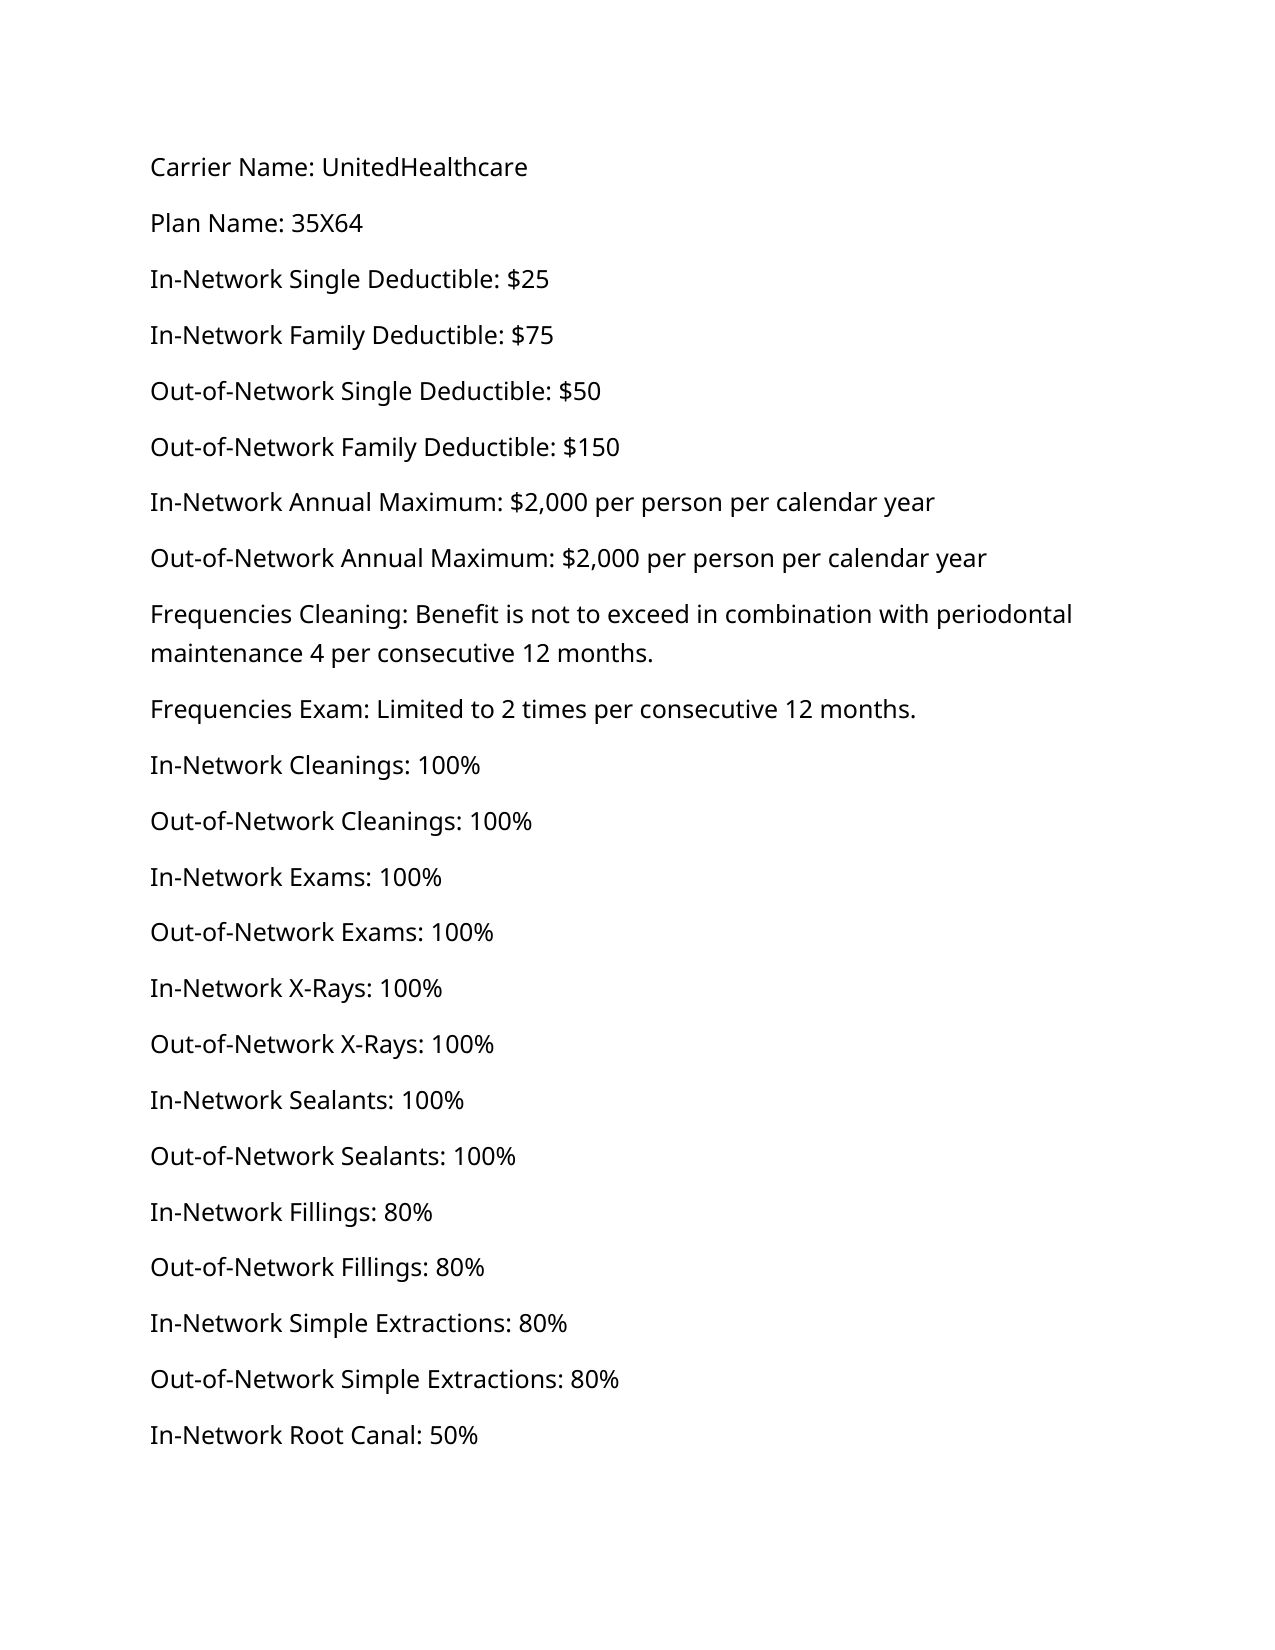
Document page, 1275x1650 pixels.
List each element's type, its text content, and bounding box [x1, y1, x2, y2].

text In-Network Family Deductible: $75 [150, 317, 1125, 352]
text In-Network Exams: 100% [150, 859, 1125, 893]
text In-Network Fillings: 80% [150, 1194, 1125, 1228]
text Out-of-Network Fillings: 80% [150, 1250, 1125, 1284]
text Out-of-Network Annual Maximum: $2,000 per person per calendar year [150, 541, 1125, 575]
text Frequencies Exam: Limited to 2 times per consecutive 12 months. [150, 692, 1125, 726]
text In-Network Simple Extractions: 80% [150, 1306, 1125, 1340]
text In-Network Cleanings: 100% [150, 747, 1125, 782]
text In-Network Annual Maximum: $2,000 per person per calendar year [150, 485, 1125, 519]
text Out-of-Network Simple Extractions: 80% [150, 1362, 1125, 1396]
text Out-of-Network Family Deductible: $150 [150, 429, 1125, 463]
text Out-of-Network X-Rays: 100% [150, 1027, 1125, 1061]
text Out-of-Network Cleanings: 100% [150, 803, 1125, 837]
text Out-of-Network Sealants: 100% [150, 1138, 1125, 1172]
text Carrier Name: UnitedHealthcare [150, 150, 1125, 184]
text Out-of-Network Exams: 100% [150, 915, 1125, 949]
text In-Network Single Deductible: $25 [150, 262, 1125, 296]
text In-Network X-Rays: 100% [150, 971, 1125, 1005]
text Plan Name: 35X64 [150, 206, 1125, 240]
text In-Network Sealants: 100% [150, 1082, 1125, 1117]
text Frequencies Cleaning: Benefit is not to exceed in combination with periodontal maintenance 4 per consecutive 12 months. [150, 597, 1125, 670]
text In-Network Root Canal: 50% [150, 1417, 1125, 1452]
text Out-of-Network Single Deductible: $50 [150, 373, 1125, 407]
